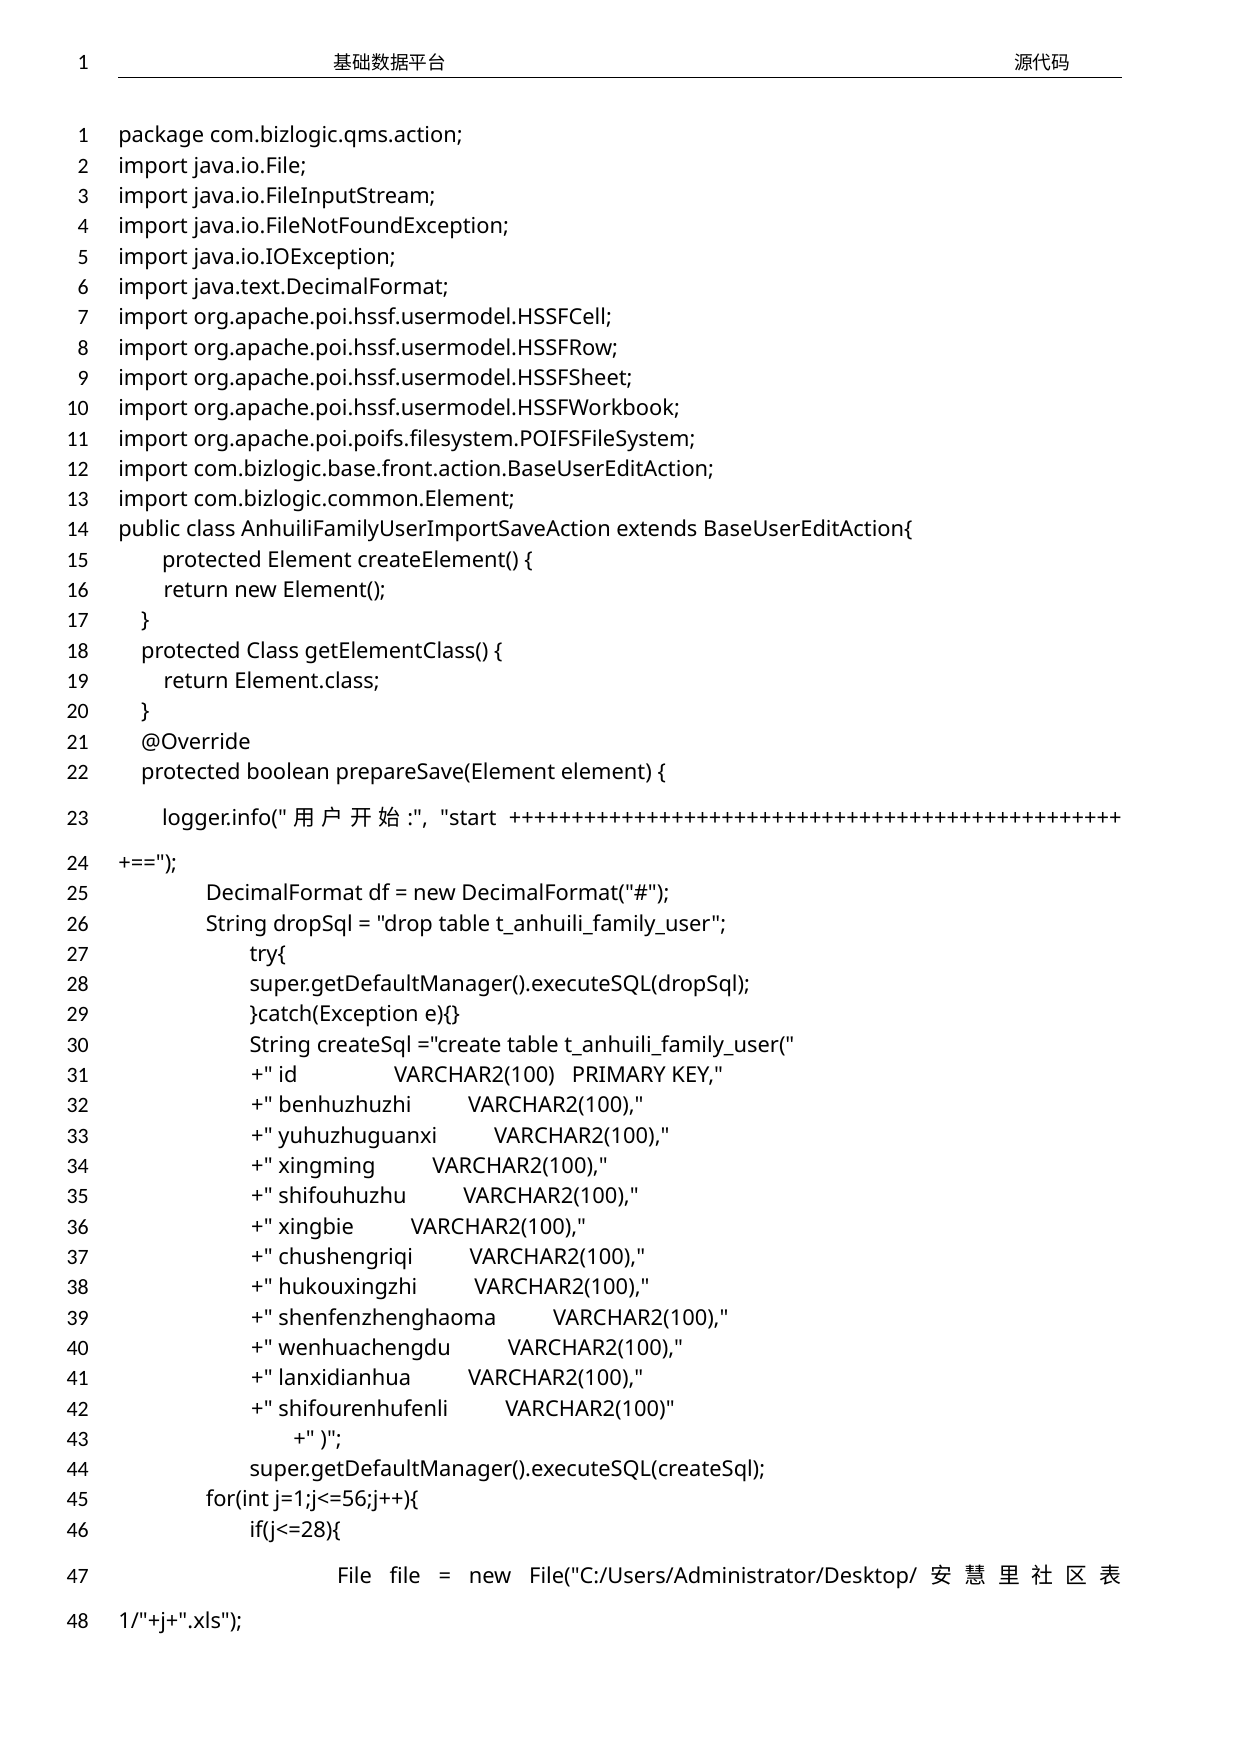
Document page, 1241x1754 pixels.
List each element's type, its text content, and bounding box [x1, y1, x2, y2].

text return Element.class; [118, 665, 1122, 695]
text String createSql ="create table t_anhuili_family_user(" [118, 1028, 1122, 1059]
text public class AnhuiliFamilyUserImportSaveAction extends BaseUserEditAction{ [118, 513, 1122, 543]
text +" )"; [118, 1423, 1122, 1453]
text logger.info("用户开始:", "start ++++++++++++++++++++++++++++++++++++++++++++++++++=="); [118, 786, 1122, 877]
text import org.apache.poi.hssf.usermodel.HSSFWorkbook; [118, 392, 1122, 422]
text if(j<=28){ [118, 1513, 1122, 1544]
text +" shenfenzhenghaoma VARCHAR2(100)," [118, 1301, 1122, 1332]
text import org.apache.poi.hssf.usermodel.HSSFRow; [118, 331, 1122, 362]
text import java.text.DecimalFormat; [118, 271, 1122, 301]
text return new Element(); [118, 574, 1122, 604]
text +" shifourenhufenli VARCHAR2(100)" [118, 1392, 1122, 1423]
text try{ [118, 938, 1122, 968]
text import org.apache.poi.hssf.usermodel.HSSFSheet; [118, 362, 1122, 392]
text protected Element createElement() { [118, 543, 1122, 574]
text import java.io.FileNotFoundException; [118, 210, 1122, 240]
text package com.bizlogic.qms.action; [118, 119, 1122, 149]
text +" hukouxingzhi VARCHAR2(100)," [118, 1271, 1122, 1301]
text +" xingming VARCHAR2(100)," [118, 1150, 1122, 1180]
text +" lanxidianhua VARCHAR2(100)," [118, 1362, 1122, 1392]
text import com.bizlogic.common.Element; [118, 483, 1122, 513]
text import java.io.IOException; [118, 240, 1122, 271]
text import org.apache.poi.hssf.usermodel.HSSFCell; [118, 301, 1122, 331]
text }catch(Exception e){} [118, 998, 1122, 1028]
text @Override [118, 725, 1122, 756]
text String dropSql = "drop table t_anhuili_family_user"; [118, 907, 1122, 938]
text for(int j=1;j<=56;j++){ [118, 1483, 1122, 1513]
text +" chushengriqi VARCHAR2(100)," [118, 1241, 1122, 1271]
text +" wenhuachengdu VARCHAR2(100)," [118, 1332, 1122, 1362]
text +" xingbie VARCHAR2(100)," [118, 1210, 1122, 1241]
text import org.apache.poi.poifs.filesystem.POIFSFileSystem; [118, 422, 1122, 453]
text protected boolean prepareSave(Element element) { [118, 756, 1122, 786]
text +" shifouhuzhu VARCHAR2(100)," [118, 1180, 1122, 1210]
text super.getDefaultManager().executeSQL(createSql); [118, 1453, 1122, 1483]
text import java.io.FileInputStream; [118, 180, 1122, 210]
text +" benhuzhuzhi VARCHAR2(100)," [118, 1089, 1122, 1119]
text File file = new File("C:/Users/Administrator/Desktop/安慧里社区表1/"+j+".xls"); [118, 1544, 1122, 1635]
text DecimalFormat df = new DecimalFormat("#"); [118, 877, 1122, 907]
text import java.io.File; [118, 149, 1122, 180]
text } [118, 604, 1122, 634]
text protected Class getElementClass() { [118, 634, 1122, 665]
text } [118, 695, 1122, 725]
text +" id VARCHAR2(100) PRIMARY KEY," [118, 1059, 1122, 1089]
text import com.bizlogic.base.front.action.BaseUserEditAction; [118, 453, 1122, 483]
text +" yuhuzhuguanxi VARCHAR2(100)," [118, 1119, 1122, 1150]
text super.getDefaultManager().executeSQL(dropSql); [118, 968, 1122, 998]
